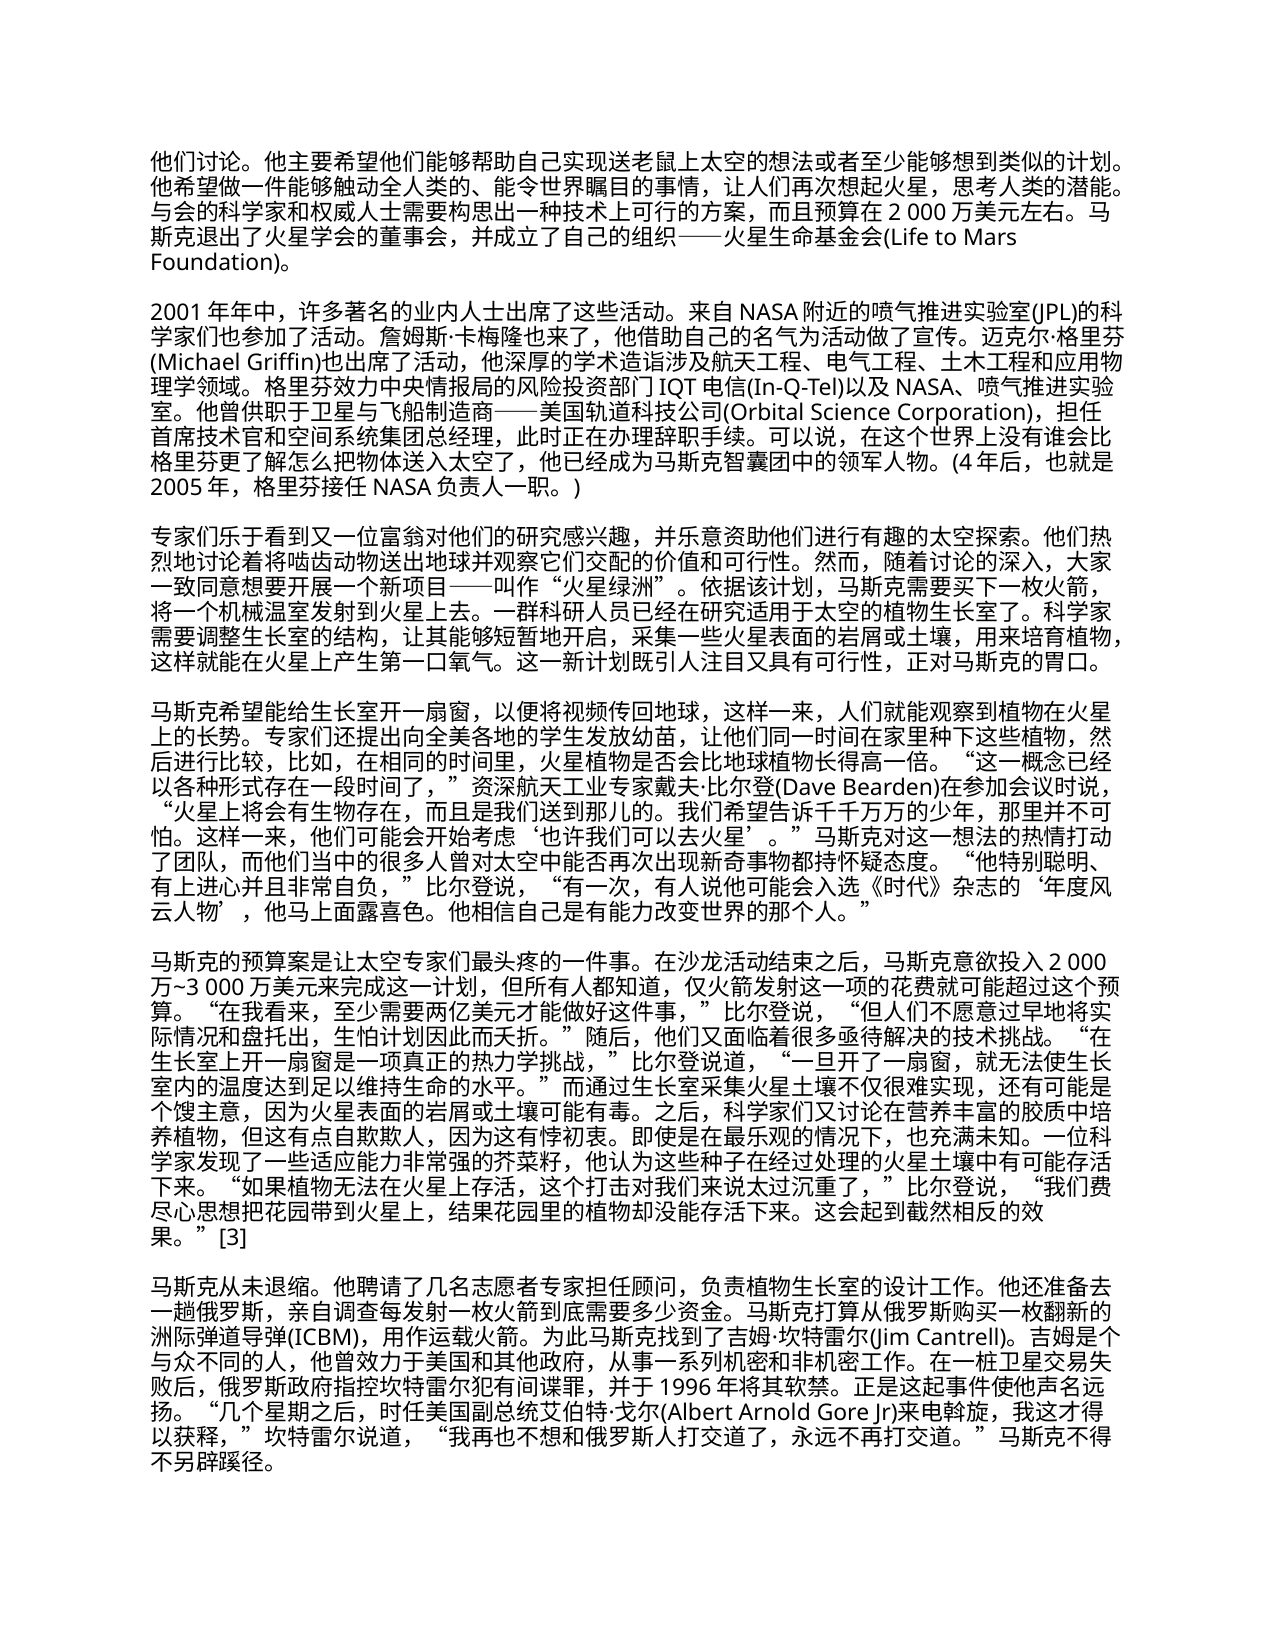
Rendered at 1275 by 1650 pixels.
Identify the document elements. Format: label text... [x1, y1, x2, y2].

text 马斯克从未退缩。他聘请了几名志愿者专家担任顾问，负责植物生长室的设计工作。他还准备去一趟俄罗斯，亲自调查每发射一枚火箭到底需要多少资金。马斯克打算从俄罗斯购买一枚翻新的洲际弹道导弹(ICBM)，用作运载火箭。为此马斯克找到了吉姆·坎特雷尔(Jim Cantrell)。吉姆是个与众不同的人，他曾效力于美国和其他政府，从事一系列机密和非机密工作。在一桩卫星交易失败后，俄罗斯政府指控坎特雷尔犯有间谍罪，并于1996年将其软禁。正是这起事件使他声名远扬。“几个星期之后，时任美国副总统艾伯特·戈尔(Albert Arnold Gore Jr)来电斡旋，我这才得以获释，”坎特雷尔说道，“我再也不想和俄罗斯人打交道了，永远不再打交道。”马斯克不得不另辟蹊径。 [150, 1275, 1125, 1475]
text 2001年年中，许多著名的业内人士出席了这些活动。来自NASA附近的喷气推进实验室(JPL)的科学家们也参加了活动。詹姆斯·卡梅隆也来了，他借助自己的名气为活动做了宣传。迈克尔·格里芬(Michael Griffin)也出席了活动，他深厚的学术造诣涉及航天工程、电气工程、土木工程和应用物理学领域。格里芬效力中央情报局的风险投资部门IQT电信(In-Q-Tel)以及NASA、喷气推进实验室。他曾供职于卫星与飞船制造商——美国轨道科技公司(Orbital Science Corporation)，担任首席技术官和空间系统集团总经理，此时正在办理辞职手续。可以说，在这个世界上没有谁会比格里芬更了解怎么把物体送入太空了，他已经成为马斯克智囊团中的领军人物。(4年后，也就是2005年，格里芬接任NASA负责人一职。) [150, 300, 1125, 500]
text 马斯克希望能给生长室开一扇窗，以便将视频传回地球，这样一来，人们就能观察到植物在火星上的长势。专家们还提出向全美各地的学生发放幼苗，让他们同一时间在家里种下这些植物，然后进行比较，比如，在相同的时间里，火星植物是否会比地球植物长得高一倍。“这一概念已经以各种形式存在一段时间了，”资深航天工业专家戴夫·比尔登(Dave Bearden)在参加会议时说，“火星上将会有生物存在，而且是我们送到那儿的。我们希望告诉千千万万的少年，那里并不可怕。这样一来，他们可能会开始考虑‘也许我们可以去火星’。”马斯克对这一想法的热情打动了团队，而他们当中的很多人曾对太空中能否再次出现新奇事物都持怀疑态度。“他特别聪明、有上进心并且非常自负，”比尔登说，“有一次，有人说他可能会入选《时代》杂志的‘年度风云人物’，他马上面露喜色。他相信自己是有能力改变世界的那个人。” [150, 700, 1125, 925]
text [150, 150, 1125, 275]
text 专家们乐于看到又一位富翁对他们的研究感兴趣，并乐意资助他们进行有趣的太空探索。他们热烈地讨论着将啮齿动物送出地球并观察它们交配的价值和可行性。然而，随着讨论的深入，大家一致同意想要开展一个新项目——叫作“火星绿洲”。依据该计划，马斯克需要买下一枚火箭，将一个机械温室发射到火星上去。一群科研人员已经在研究适用于太空的植物生长室了。科学家需要调整生长室的结构，让其能够短暂地开启，采集一些火星表面的岩屑或土壤，用来培育植物，这样就能在火星上产生第一口氧气。这一新计划既引人注目又具有可行性，正对马斯克的胃口。 [150, 525, 1125, 675]
text 马斯克的预算案是让太空专家们最头疼的一件事。在沙龙活动结束之后，马斯克意欲投入2 000万~3 000万美元来完成这一计划，但所有人都知道，仅火箭发射这一项的花费就可能超过这个预算。“在我看来，至少需要两亿美元才能做好这件事，”比尔登说，“但人们不愿意过早地将实际情况和盘托出，生怕计划因此而夭折。”随后，他们又面临着很多亟待解决的技术挑战。“在生长室上开一扇窗是一项真正的热力学挑战，”比尔登说道，“一旦开了一扇窗，就无法使生长室内的温度达到足以维持生命的水平。”而通过生长室采集火星土壤不仅很难实现，还有可能是个馊主意，因为火星表面的岩屑或土壤可能有毒。之后，科学家们又讨论在营养丰富的胶质中培养植物，但这有点自欺欺人，因为这有悖初衷。即使是在最乐观的情况下，也充满未知。一位科学家发现了一些适应能力非常强的芥菜籽，他认为这些种子在经过处理的火星土壤中有可能存活下来。“如果植物无法在火星上存活，这个打击对我们来说太过沉重了，”比尔登说，“我们费尽心思想把花园带到火星上，结果花园里的植物却没能存活下来。这会起到截然相反的效果。”[3] [150, 950, 1125, 1250]
